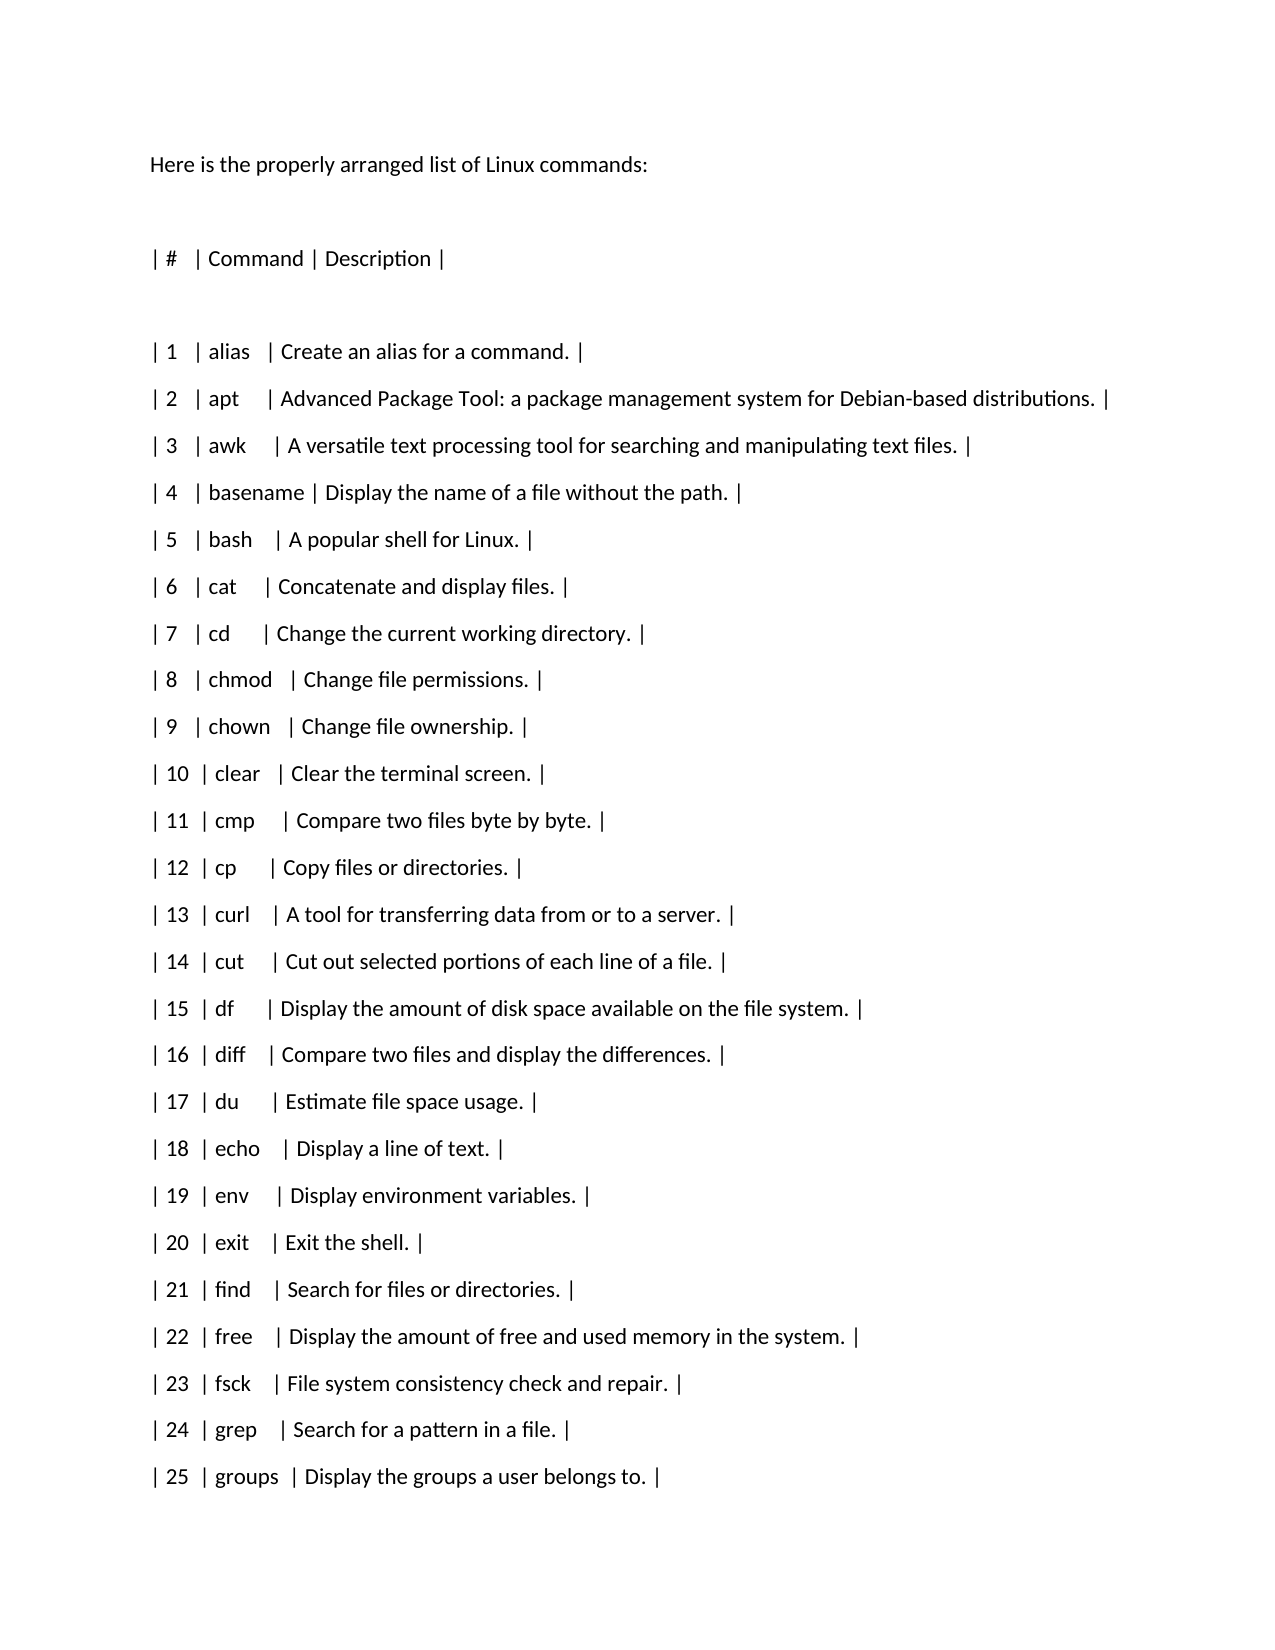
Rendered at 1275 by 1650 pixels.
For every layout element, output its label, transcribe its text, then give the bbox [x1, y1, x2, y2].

text | 2 | apt | Advanced Package Tool: a package management system for Debian-based distributions. | [150, 384, 1125, 412]
text | 12 | cp | Copy files or directories. | [150, 853, 1125, 881]
text | 4 | basename | Display the name of a file without the path. | [150, 478, 1125, 506]
text | 15 | df | Display the amount of disk space available on the file system. | [150, 994, 1125, 1022]
text | 25 | groups | Display the groups a user belongs to. | [150, 1462, 1125, 1491]
text | 8 | chmod | Change file permissions. | [150, 666, 1125, 694]
text | 20 | exit | Exit the shell. | [150, 1228, 1125, 1256]
text | 14 | cut | Cut out selected portions of each line of a file. | [150, 947, 1125, 975]
text | 10 | clear | Clear the terminal screen. | [150, 759, 1125, 787]
text | # | Command | Description | [150, 244, 1125, 272]
text | 13 | curl | A tool for transferring data from or to a server. | [150, 900, 1125, 928]
text | 23 | fsck | File system consistency check and repair. | [150, 1369, 1125, 1397]
text | 5 | bash | A popular shell for Linux. | [150, 525, 1125, 553]
text | 24 | grep | Search for a pattern in a file. | [150, 1416, 1125, 1444]
text | 3 | awk | A versatile text processing tool for searching and manipulating text files. | [150, 431, 1125, 459]
text | 11 | cmp | Compare two files byte by byte. | [150, 806, 1125, 834]
text | 16 | diff | Compare two files and display the differences. | [150, 1041, 1125, 1069]
text | 6 | cat | Concatenate and display files. | [150, 572, 1125, 600]
text | 1 | alias | Create an alias for a command. | [150, 337, 1125, 366]
text | 22 | free | Display the amount of free and used memory in the system. | [150, 1322, 1125, 1350]
text | 19 | env | Display environment variables. | [150, 1181, 1125, 1209]
text | 17 | du | Estimate file space usage. | [150, 1087, 1125, 1116]
text | 9 | chown | Change file ownership. | [150, 712, 1125, 741]
text | 21 | find | Search for files or directories. | [150, 1275, 1125, 1303]
text | 7 | cd | Change the current working directory. | [150, 619, 1125, 647]
text | 18 | echo | Display a line of text. | [150, 1134, 1125, 1162]
text Here is the properly arranged list of Linux commands: [150, 150, 1125, 178]
